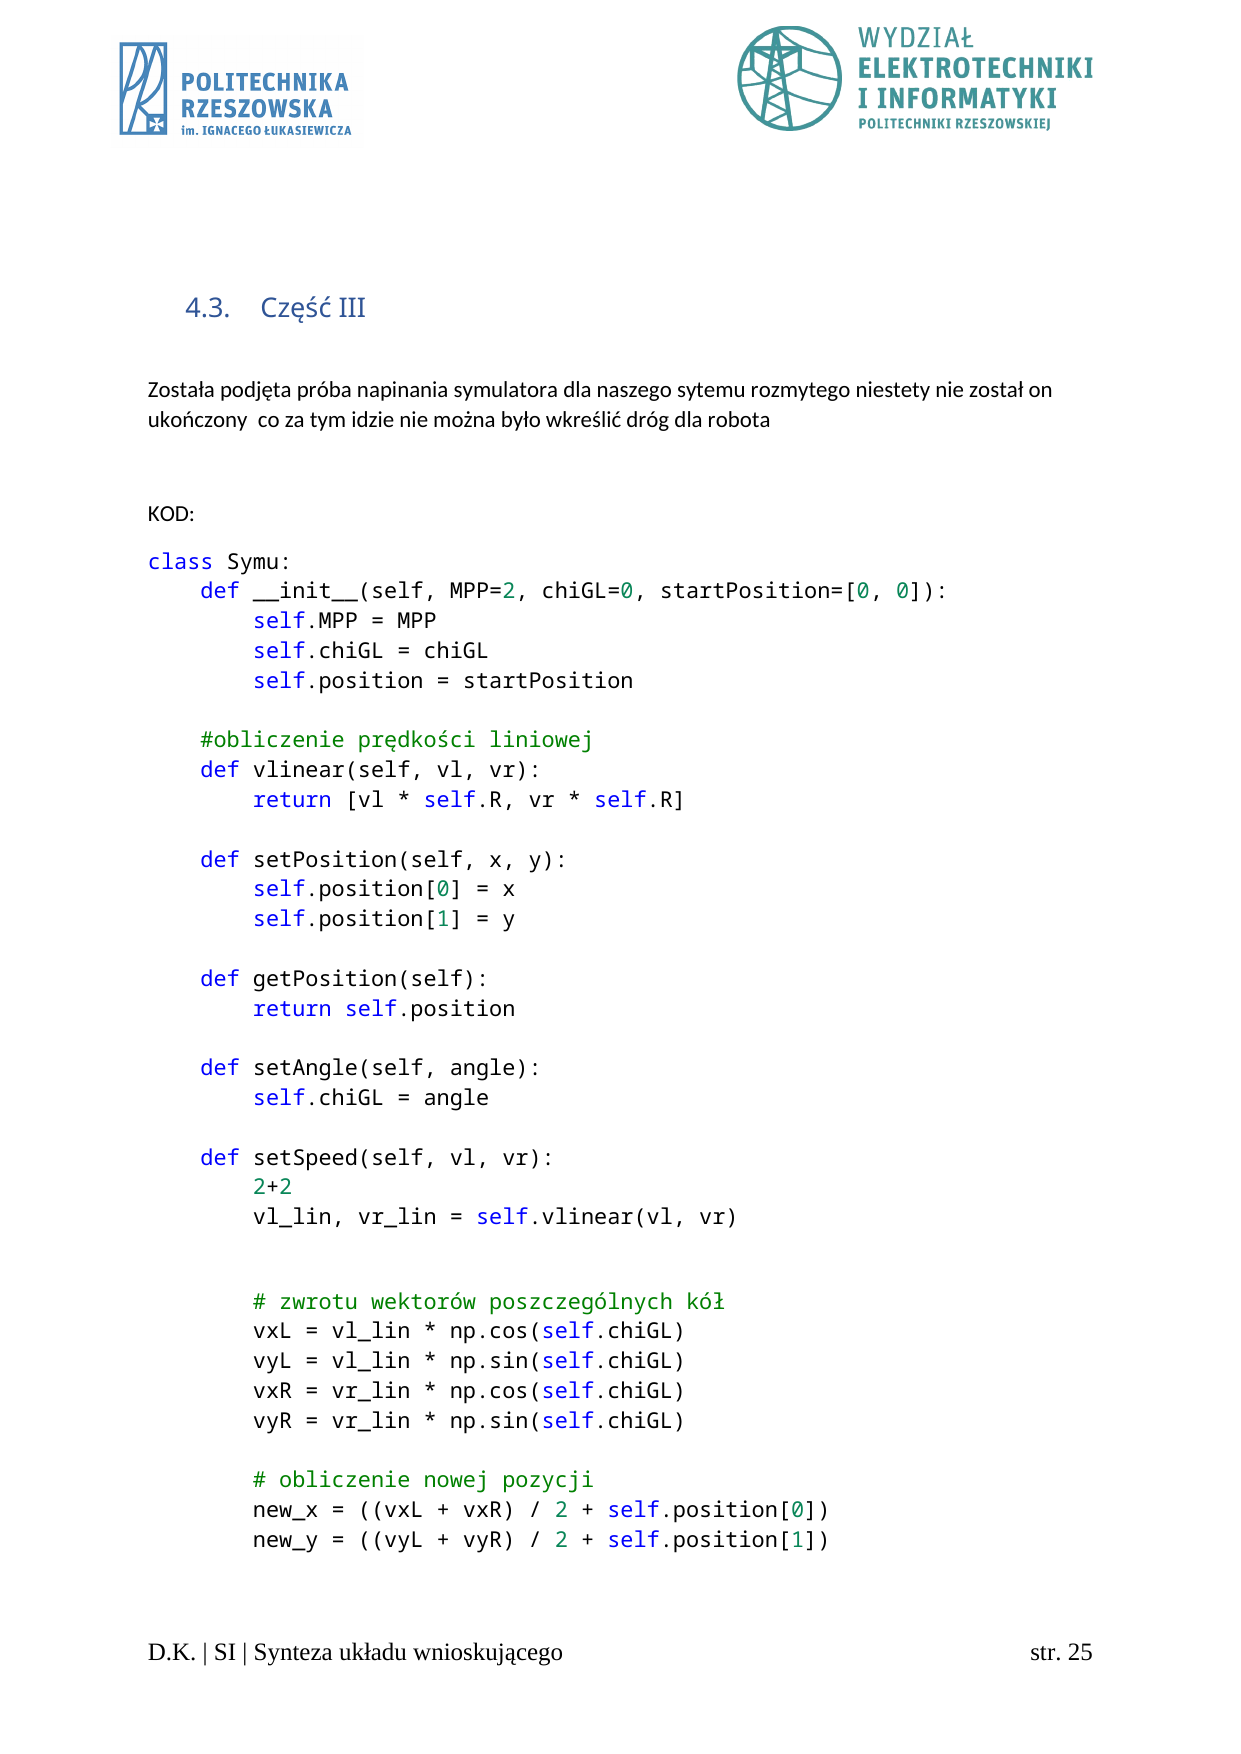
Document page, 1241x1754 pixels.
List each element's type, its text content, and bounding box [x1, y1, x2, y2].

text #obliczenie prędkości liniowej [148, 724, 1093, 754]
text # zwrotu wektorów poszczególnych kół [148, 1286, 1093, 1316]
text def setSpeed(self, vl, vr): [148, 1142, 1093, 1171]
text self.chiGL = angle [148, 1082, 1093, 1112]
text new_x = ((vxL + vxR) / 2 + self.position[0]) [148, 1494, 1093, 1524]
text class Symu: [148, 546, 1093, 576]
text return self.position [148, 993, 1093, 1022]
text vyR = vr_lin * np.sin(self.chiGL) [148, 1405, 1093, 1435]
text # obliczenie nowej pozycji [148, 1464, 1093, 1494]
text def __init__(self, MPP=2, chiGL=0, startPosition=[0, 0]): [148, 576, 1093, 605]
subtitle Część III [185, 288, 1093, 325]
text vl_lin, vr_lin = self.vlinear(vl, vr) [148, 1201, 1093, 1231]
text KOD: [148, 499, 1093, 527]
text vxR = vr_lin * np.cos(self.chiGL) [148, 1375, 1093, 1405]
text self.position[1] = y [148, 903, 1093, 933]
text return [vl * self.R, vr * self.R] [148, 784, 1093, 814]
text self.chiGL = chiGL [148, 635, 1093, 665]
text def getPosition(self): [148, 963, 1093, 993]
text vyL = vl_lin * np.sin(self.chiGL) [148, 1345, 1093, 1375]
text vxL = vl_lin * np.cos(self.chiGL) [148, 1316, 1093, 1345]
text self.position[0] = x [148, 873, 1093, 903]
picture [737, 26, 1093, 131]
text 2+2 [148, 1171, 1093, 1201]
text def vlinear(self, vl, vr): [148, 754, 1093, 784]
text new_y = ((vyL + vyR) / 2 + self.position[1]) [148, 1524, 1093, 1554]
text self.MPP = MPP [148, 605, 1093, 635]
text Została podjęta próba napinania symulatora dla naszego sytemu rozmytego niestety nie został on ukończony co za tym idzie nie można było wkreślić dróg dla robota [148, 375, 1093, 433]
picture [110, 35, 364, 148]
text def setPosition(self, x, y): [148, 844, 1093, 873]
text def setAngle(self, angle): [148, 1052, 1093, 1082]
text self.position = startPosition [148, 665, 1093, 695]
